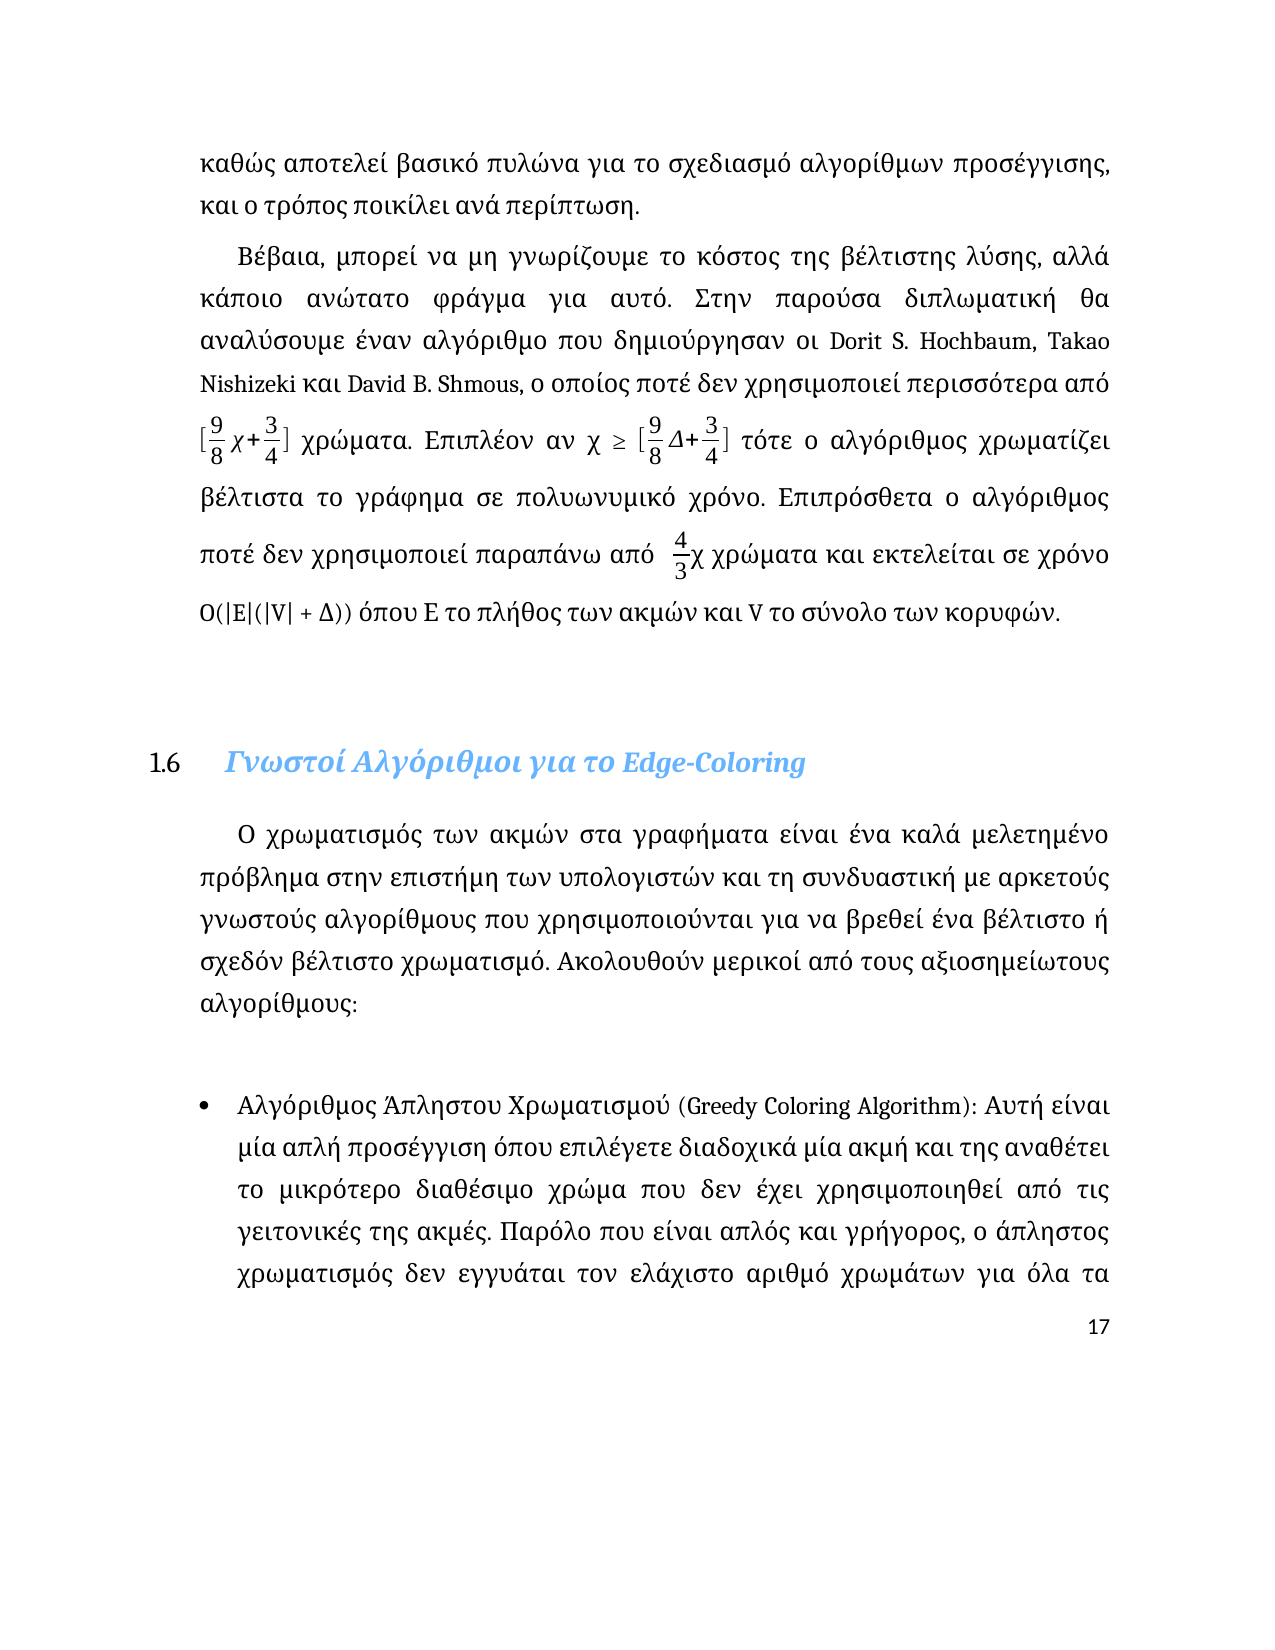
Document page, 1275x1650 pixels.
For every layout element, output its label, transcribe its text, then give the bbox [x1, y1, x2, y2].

subtitle Γνωστοί Αλγόριθμοι για το Edge-Coloring [150, 746, 1125, 779]
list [199, 1092, 1110, 1289]
text Βέβαια, μπορεί να μη γνωρίζουμε το κόστος της βέλτιστης λύσης, αλλά κάποιο ανώτατο φράγμα για αυτό. Στην παρούσα διπλωματική θα αναλύσουμε έναν αλγόριθμο που δημιούργησαν οι Dorit S. Hochbaum, Takao Nishizeki και David B. Shmous, ο οποίος ποτέ δεν χρησιμοποιεί περισσότερα από χρώματα. Επιπλέον αν χ τότε ο αλγόριθμος χρωματίζει βέλτιστα το γράφημα σε πολυωνυμικό χρόνο. Επιπρόσθετα ο αλγόριθμος ποτέ δεν χρησιμοποιεί παραπάνω από χ χρώματα και εκτελείται σε χρόνο O(|E|(|V| + Δ)) όπου Ε το πλήθος των ακμών και V το σύνολο των κορυφών. [199, 243, 1110, 627]
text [199, 150, 1110, 221]
text Ο χρωματισμός των ακμών στα γραφήματα είναι ένα καλά μελετημένο πρόβλημα στην επιστήμη των υπολογιστών και τη συνδυαστική με αρκετούς γνωστούς αλγορίθμους που χρησιμοποιούνται για να βρεθεί ένα βέλτιστο ή σχεδόν βέλτιστο χρωματισμό. Ακολουθούν μερικοί από τους αξιοσημείωτους αλγορίθμους: [199, 821, 1110, 1019]
